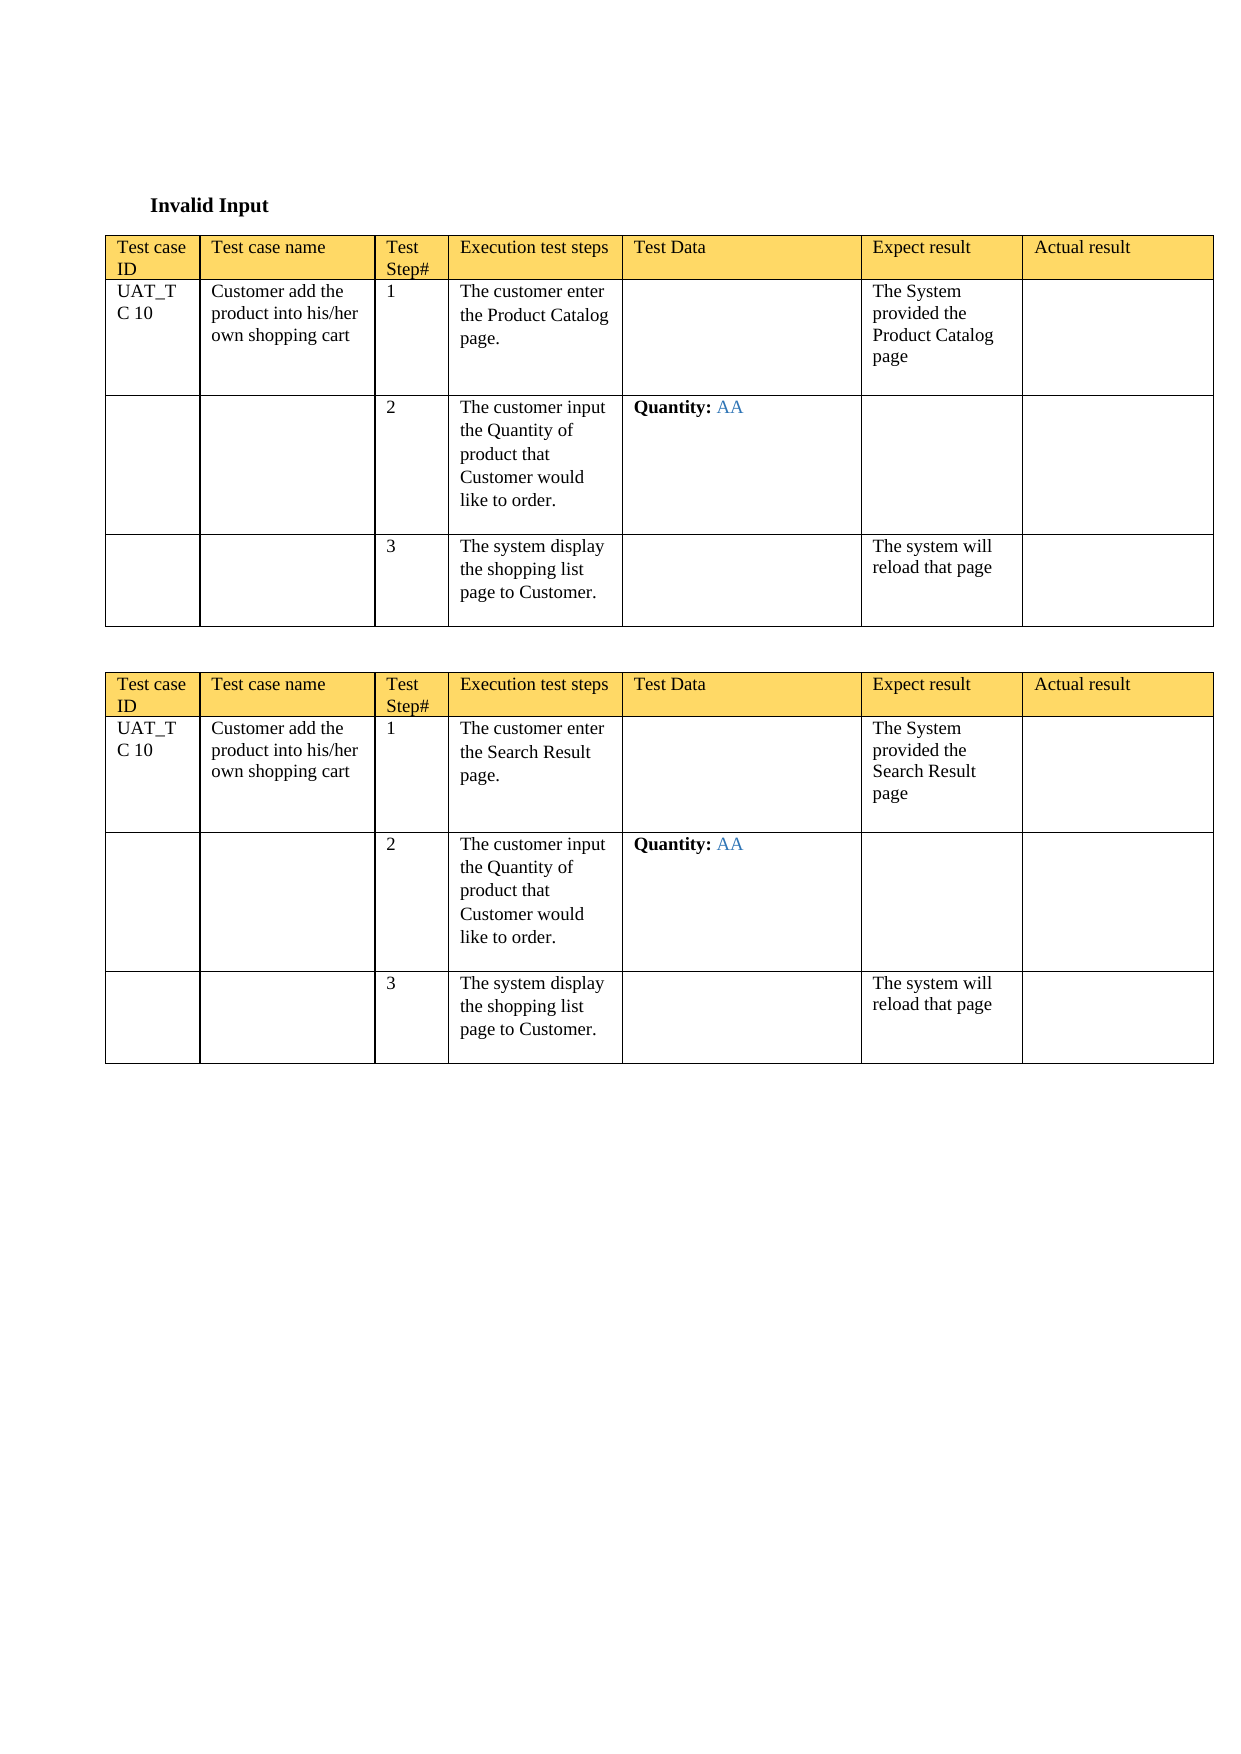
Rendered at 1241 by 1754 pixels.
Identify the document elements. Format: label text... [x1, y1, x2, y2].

table_header Test case ID [106, 673, 199, 716]
table_cell [201, 972, 374, 1063]
table_cell [623, 280, 861, 395]
table_cell [1023, 535, 1213, 626]
table_cell The customer input the Quantity of product that Customer would like to order. [449, 396, 622, 534]
table_cell Customer add the product into his/her own shopping cart [201, 717, 374, 832]
table_cell [1023, 280, 1213, 395]
table_header Test case name [201, 673, 374, 716]
table_header Test case name [201, 236, 374, 279]
table_header Execution test steps [449, 673, 622, 716]
table_cell The customer enter the Search Result page. [449, 717, 622, 832]
table_cell UAT_TC 10 [106, 280, 199, 395]
table_header Actual result [1023, 673, 1213, 716]
table_cell [201, 396, 374, 534]
table_cell [106, 833, 199, 971]
table_cell 1 [376, 717, 448, 832]
table_header Execution test steps [449, 236, 622, 279]
table_cell 2 [376, 833, 448, 971]
table_cell [201, 535, 374, 626]
table_cell [106, 972, 199, 1063]
table_cell The system display the shopping list page to Customer. [449, 535, 622, 626]
table_cell [623, 717, 861, 832]
table_header Test case ID [106, 236, 199, 279]
table_cell [106, 535, 199, 626]
table_cell The System provided the Search Result page [862, 717, 1022, 832]
table_cell [1023, 396, 1213, 534]
table_cell 2 [376, 396, 448, 534]
table_cell Quantity: AA [623, 833, 861, 971]
table_cell [201, 833, 374, 971]
table_cell Quantity: AA [623, 396, 861, 534]
table_header Expect result [862, 673, 1022, 716]
table_header Expect result [862, 236, 1022, 279]
table_cell 1 [376, 280, 448, 395]
table_cell The customer enter the Product Catalog page. [449, 280, 622, 395]
table_cell The system display the shopping list page to Customer. [449, 972, 622, 1063]
table_header Actual result [1023, 236, 1213, 279]
table_cell [623, 972, 861, 1063]
table_header Test Data [623, 236, 861, 279]
table_header Test Data [623, 673, 861, 716]
table_cell The system will reload that page [862, 972, 1022, 1063]
table_header Test Step# [376, 673, 448, 716]
table_cell [623, 535, 861, 626]
table_cell Customer add the product into his/her own shopping cart [201, 280, 374, 395]
table_cell [862, 396, 1022, 534]
table_cell [862, 833, 1022, 971]
text Invalid Input [150, 193, 1090, 217]
table_cell The customer input the Quantity of product that Customer would like to order. [449, 833, 622, 971]
table_cell [106, 396, 199, 534]
table_cell UAT_TC 10 [106, 717, 199, 832]
table_cell [1023, 972, 1213, 1063]
table_cell 3 [376, 972, 448, 1063]
table_cell [1023, 833, 1213, 971]
table_cell 3 [376, 535, 448, 626]
table_header Test Step# [376, 236, 448, 279]
table_cell [1023, 717, 1213, 832]
table_cell The System provided the Product Catalog page [862, 280, 1022, 395]
table_cell The system will reload that page [862, 535, 1022, 626]
